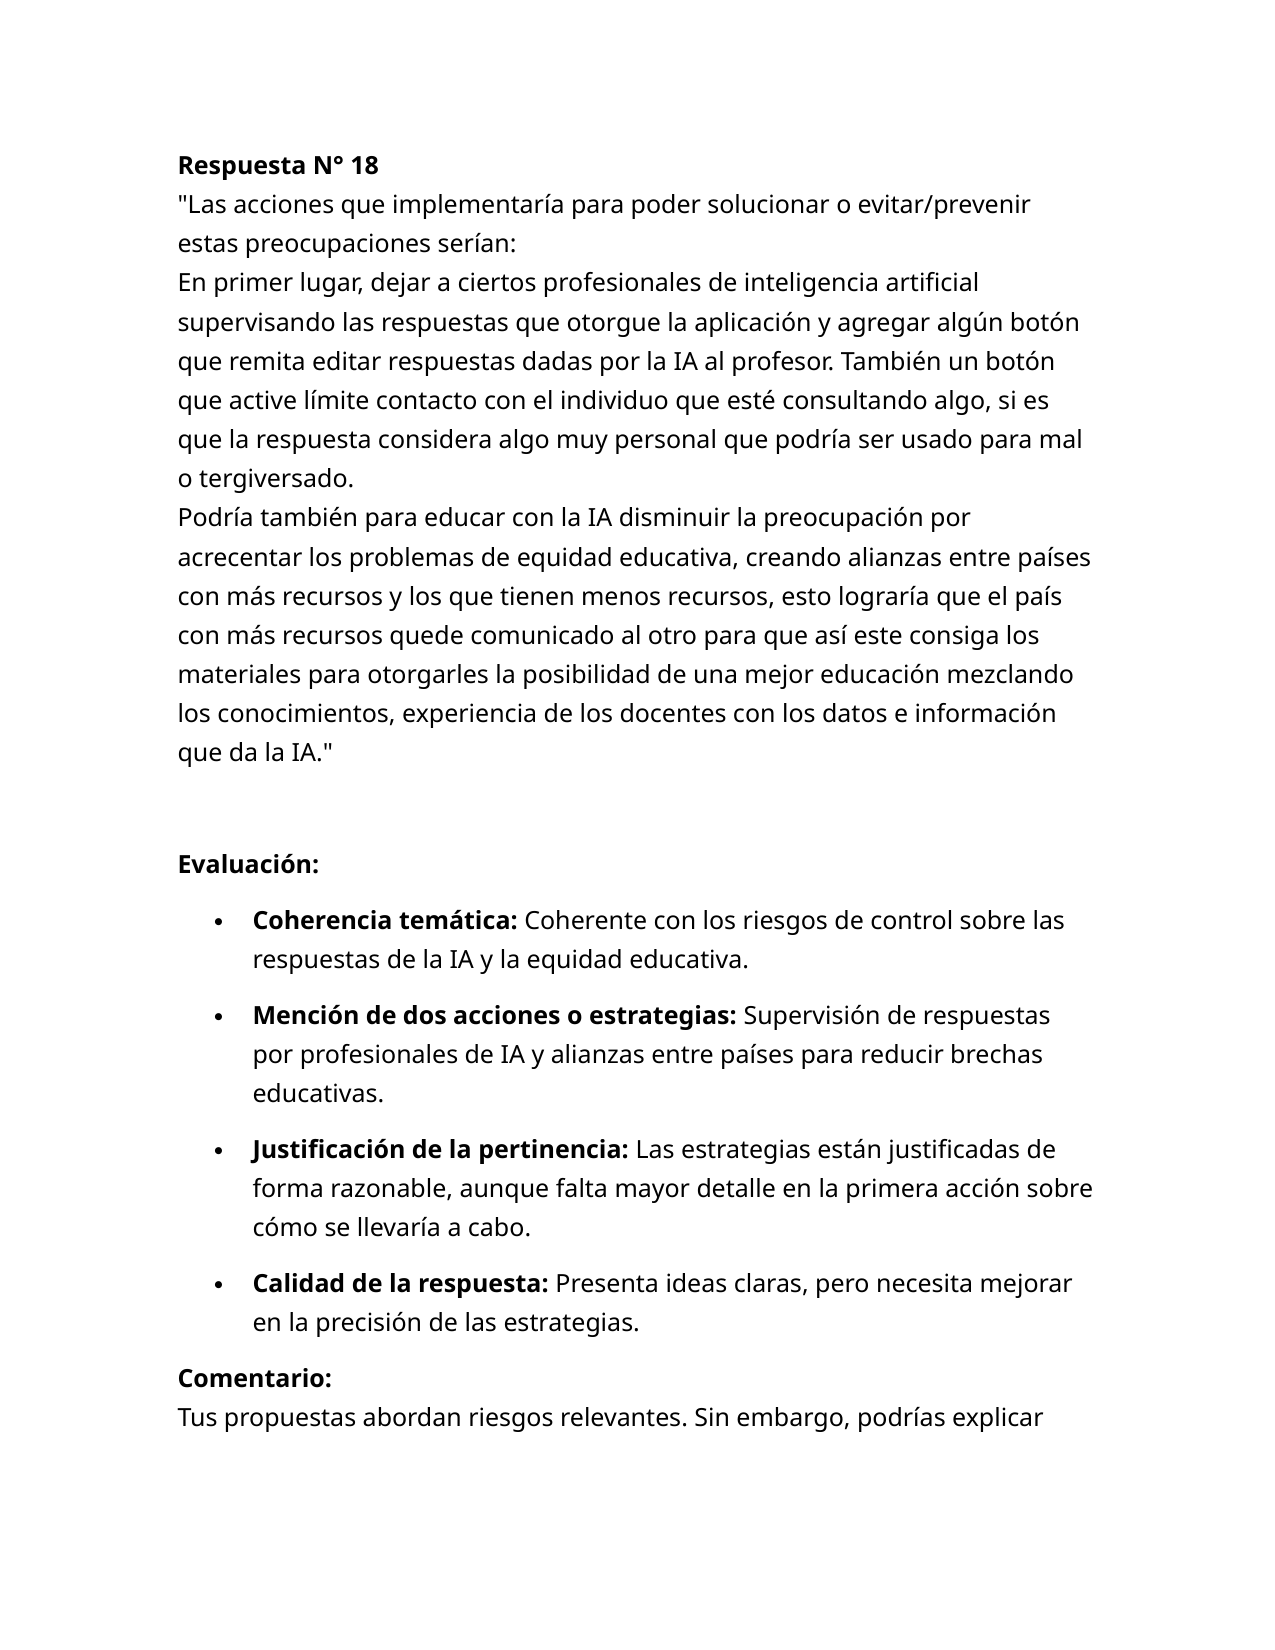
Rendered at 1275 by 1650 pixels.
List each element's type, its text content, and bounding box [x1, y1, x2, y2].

list Coherencia temática: Coherente con los riesgos de control sobre las respuestas de la IA y la equidad educativa. [215, 903, 1098, 976]
list Calidad de la respuesta: Presenta ideas claras, pero necesita mejorar en la precisión de las estrategias. [215, 1266, 1098, 1339]
text Respuesta N° 18 "Las acciones que implementaría para poder solucionar o evitar/prevenir estas preocupaciones serían: En primer lugar, dejar a ciertos profesionales de inteligencia artificial supervisando las respuestas que otorgue la aplicación y agregar algún botón que remita editar respuestas dadas por la IA al profesor. También un botón que active límite contacto con el individuo que esté consultando algo, si es que la respuesta considera algo muy personal que podría ser usado para mal o tergiversado. Podría también para educar con la IA disminuir la preocupación por acrecentar los problemas de equidad educativa, creando alianzas entre países con más recursos y los que tienen menos recursos, esto lograría que el país con más recursos quede comunicado al otro para que así este consiga los materiales para otorgarles la posibilidad de una mejor educación mezclando los conocimientos, experiencia de los docentes con los datos e información que da la IA." [177, 148, 1098, 769]
list Mención de dos acciones o estrategias: Supervisión de respuestas por profesionales de IA y alianzas entre países para reducir brechas educativas. [215, 998, 1098, 1110]
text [177, 1361, 1098, 1434]
text Evaluación: [177, 847, 1098, 881]
list Justificación de la pertinencia: Las estrategias están justificadas de forma razonable, aunque falta mayor detalle en la primera acción sobre cómo se llevaría a cabo. [215, 1132, 1098, 1244]
